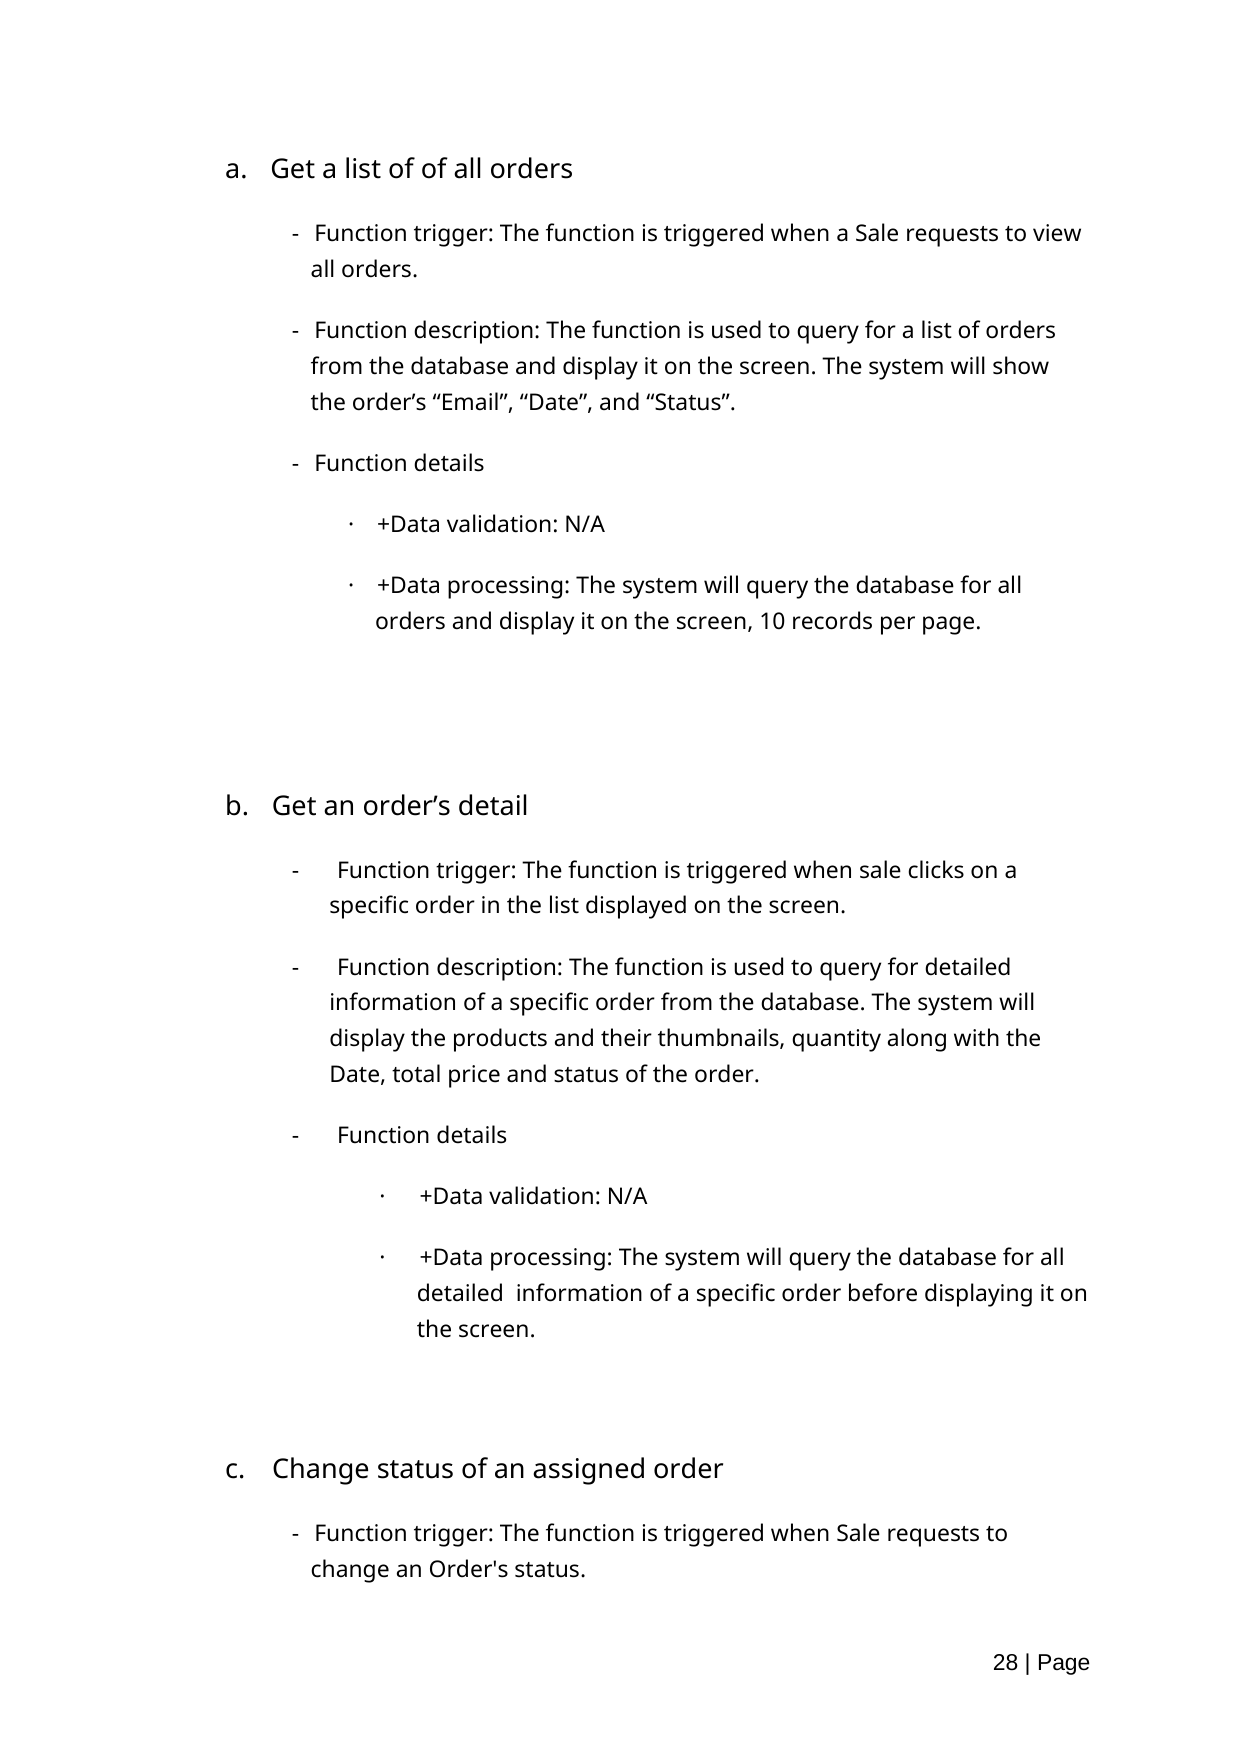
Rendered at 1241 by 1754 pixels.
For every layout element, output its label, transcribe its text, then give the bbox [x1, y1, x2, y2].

text - Function trigger: The function is triggered when Sale requests to change an Order's status. [292, 1517, 1090, 1584]
text - Function description: The function is used to query for a list of orders from the database and display it on the screen. The system will show the order’s “Email”, “Date”, and “Status”. [292, 314, 1090, 417]
text · +Data validation: N/A [379, 1180, 1090, 1211]
subtitle c. Change status of an assigned order [225, 1449, 1090, 1486]
text - Function details [292, 1119, 1090, 1150]
text - Function details [292, 447, 1090, 478]
text · +Data validation: N/A [348, 508, 1090, 539]
text · +Data processing: The system will query the database for all orders and display it on the screen, 10 records per page. [348, 569, 1090, 636]
subtitle a. Get a list of of all orders [225, 150, 1090, 187]
text - Function description: The function is used to query for detailed information of a specific order from the database. The system will display the products and their thumbnails, quantity along with the Date, total price and status of the order. [292, 950, 1090, 1089]
text · +Data processing: The system will query the database for all detailed information of a specific order before displaying it on the screen. [379, 1241, 1090, 1344]
text - Function trigger: The function is triggered when sale clicks on a specific order in the list displayed on the screen. [292, 853, 1090, 921]
text - Function trigger: The function is triggered when a Sale requests to view all orders. [292, 217, 1090, 284]
subtitle b. Get an order’s detail [225, 786, 1090, 823]
